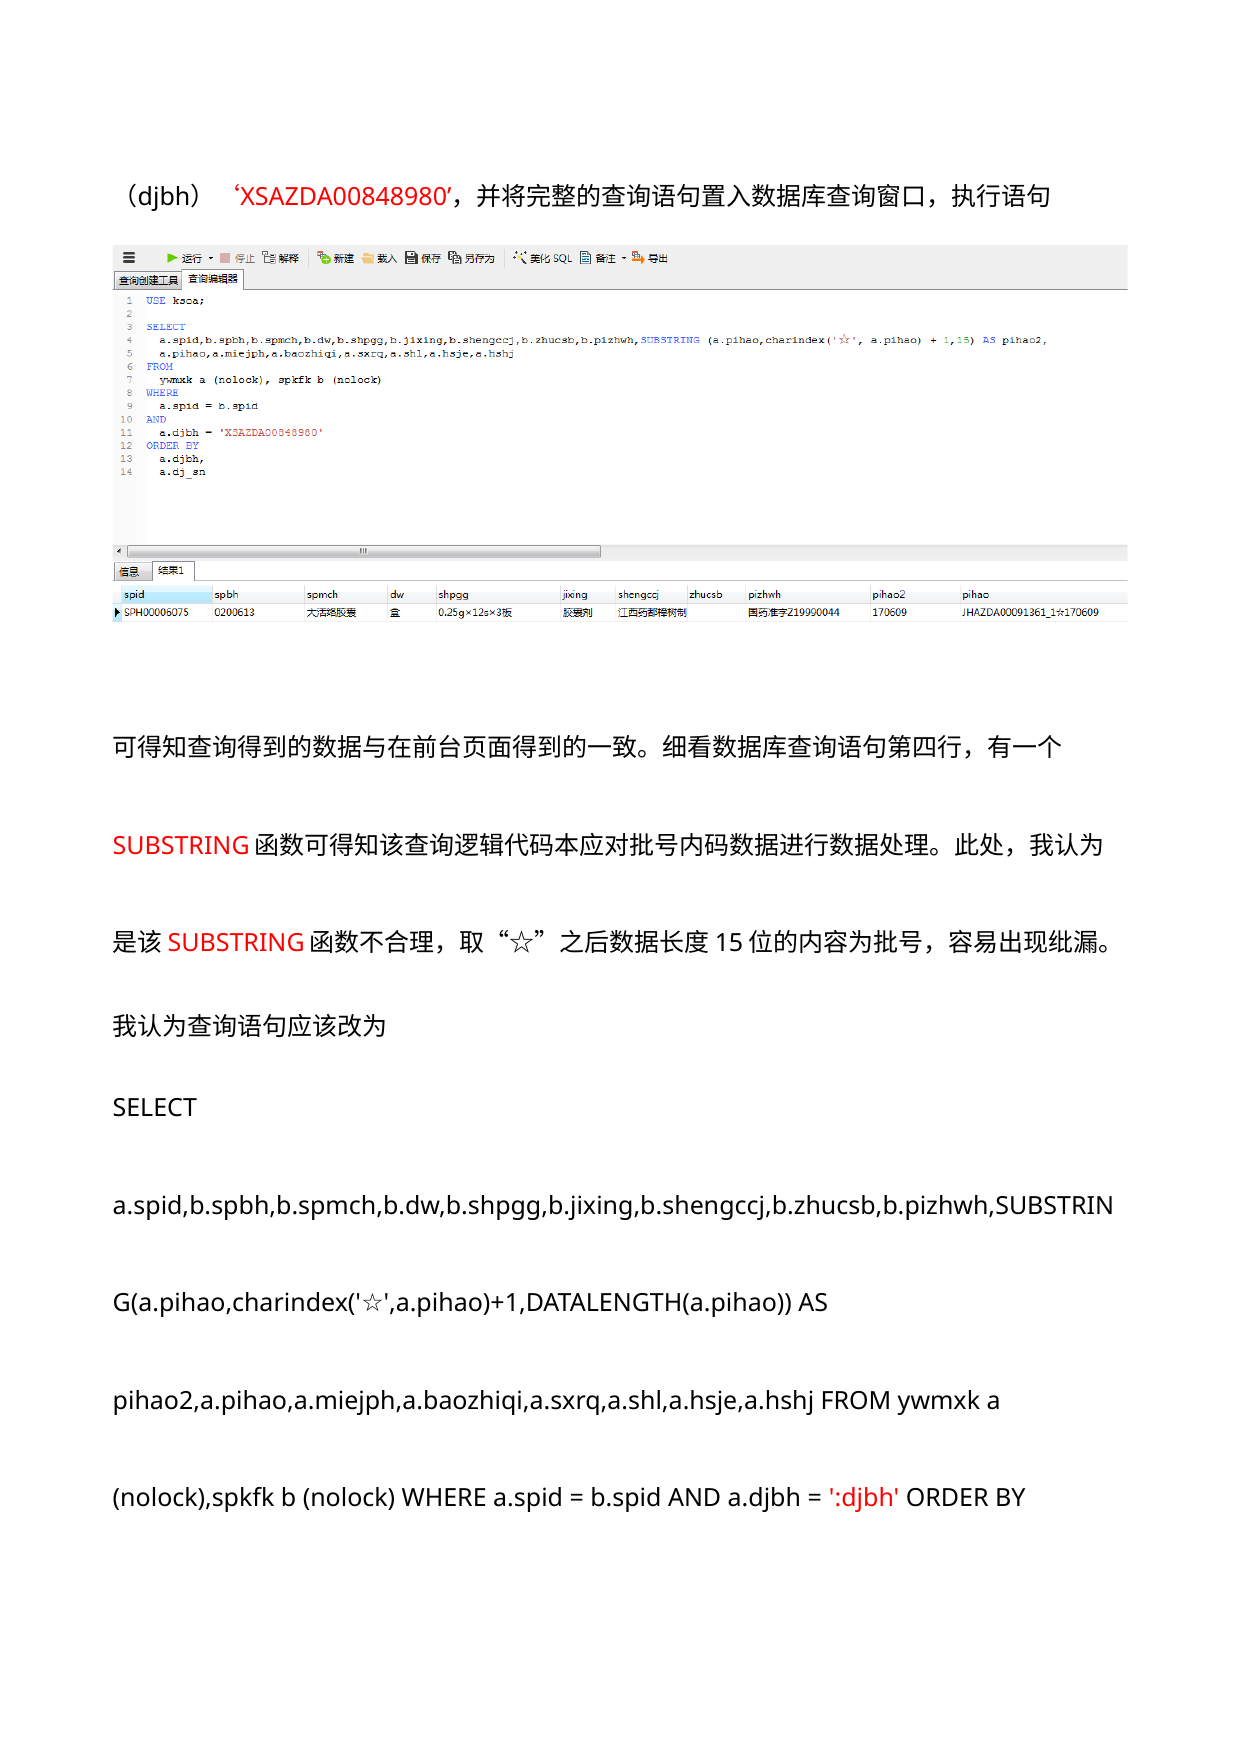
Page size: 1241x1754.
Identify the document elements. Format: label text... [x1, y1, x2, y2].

text 可得知查询得到的数据与在前台页面得到的一致。细看数据库查询语句第四行，有一个SUBSTRING函数可得知该查询逻辑代码本应对批号内码数据进行数据处理。此处，我认为是该SUBSTRING函数不合理，取“☆”之后数据长度15位的内容为批号，容易出现纰漏。 [112, 713, 1128, 973]
picture [112, 245, 1128, 674]
text 我认为查询语句应该改为 [112, 992, 1128, 1057]
text 在':djbh'处传入2017年7月18日提取出库单得到的第一条单据编号（djbh）‘XSAZDA00848980’，并将完整的查询语句置入数据库查询窗口，执行语句 [112, 162, 1128, 227]
